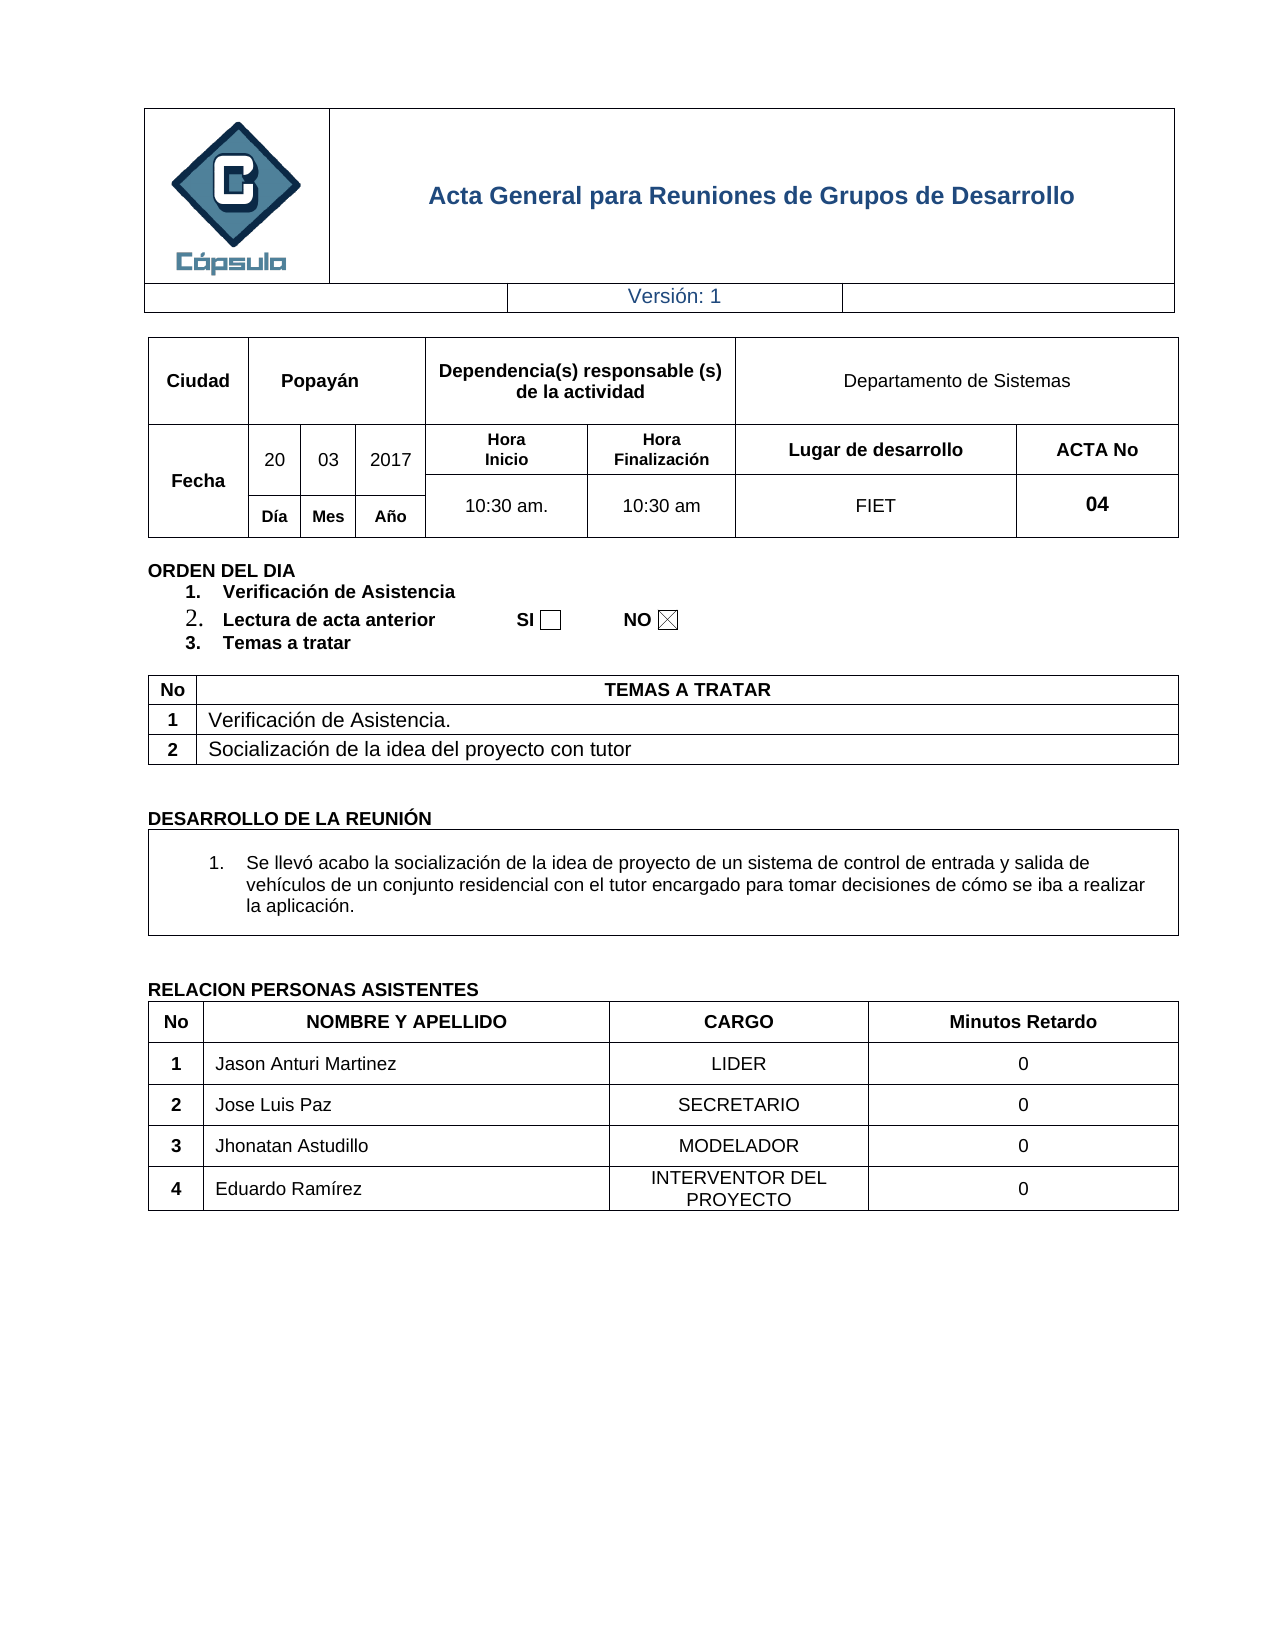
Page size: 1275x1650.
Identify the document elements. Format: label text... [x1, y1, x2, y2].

table_cell Jhonatan Astudillo [204, 1126, 609, 1166]
table_cell Lugar de desarrollo [736, 425, 1016, 473]
table_cell Jason Anturi Martinez [204, 1043, 609, 1083]
table_cell 03 [301, 425, 355, 495]
table_cell Jose Luis Paz [204, 1085, 609, 1125]
table_cell 1 [149, 1043, 203, 1083]
table_cell Socialización de la idea del proyecto con tutor [197, 735, 1178, 763]
table_cell LIDER [610, 1043, 868, 1083]
table_cell Año [356, 496, 425, 537]
table_cell 0 [869, 1167, 1178, 1210]
table_header Popayán [249, 338, 425, 424]
table_header No [149, 1002, 203, 1042]
table_cell 20 [249, 425, 300, 495]
table_cell 04 [1017, 475, 1178, 537]
table_header CARGO [610, 1002, 868, 1042]
list Verificación de Asistencia [185, 581, 1127, 603]
table_header TEMAS A TRATAR [197, 676, 1178, 704]
table_cell 2017 [356, 425, 425, 495]
table_cell 0 [869, 1043, 1178, 1083]
table_cell 4 [149, 1167, 203, 1210]
text RELACION PERSONAS ASISTENTES [148, 979, 1127, 1001]
table_header Ciudad [149, 338, 248, 424]
table_header Departamento de Sistemas [736, 338, 1178, 424]
table_cell FIET [736, 475, 1016, 537]
table_cell 2 [149, 735, 196, 763]
table_cell 2 [149, 1085, 203, 1125]
table_header Minutos Retardo [869, 1002, 1178, 1042]
list Lectura de acta anterior SI NO [185, 603, 1127, 632]
table_cell Día [249, 496, 300, 537]
table_cell INTERVENTOR DEL PROYECTO [610, 1167, 868, 1210]
table_cell ACTA No [1017, 425, 1178, 473]
table_cell Fecha [149, 425, 248, 537]
table_cell 10:30 am. [426, 475, 587, 537]
table_cell 10:30 am [588, 475, 735, 537]
table_cell 1 [149, 705, 196, 734]
table_header No [149, 676, 196, 704]
table_header NOMBRE Y APELLIDO [204, 1002, 609, 1042]
table_cell MODELADOR [610, 1126, 868, 1166]
picture [151, 112, 322, 279]
table_cell 0 [869, 1126, 1178, 1166]
table_cell Eduardo Ramírez [204, 1167, 609, 1210]
text ORDEN DEL DIA [148, 560, 1127, 581]
table_cell 0 [869, 1085, 1178, 1125]
text DESARROLLO DE LA REUNIÓN [148, 808, 1127, 829]
list Temas a tratar [185, 632, 1127, 653]
table_header [149, 830, 1178, 935]
table_cell Mes [301, 496, 355, 537]
table_cell Verificación de Asistencia. [197, 705, 1178, 734]
table_cell Hora Finalización [588, 425, 735, 473]
table_cell 3 [149, 1126, 203, 1166]
table_cell Hora Inicio [426, 425, 587, 473]
table_cell SECRETARIO [610, 1085, 868, 1125]
table_header Dependencia(s) responsable (s) de la actividad [426, 338, 735, 424]
